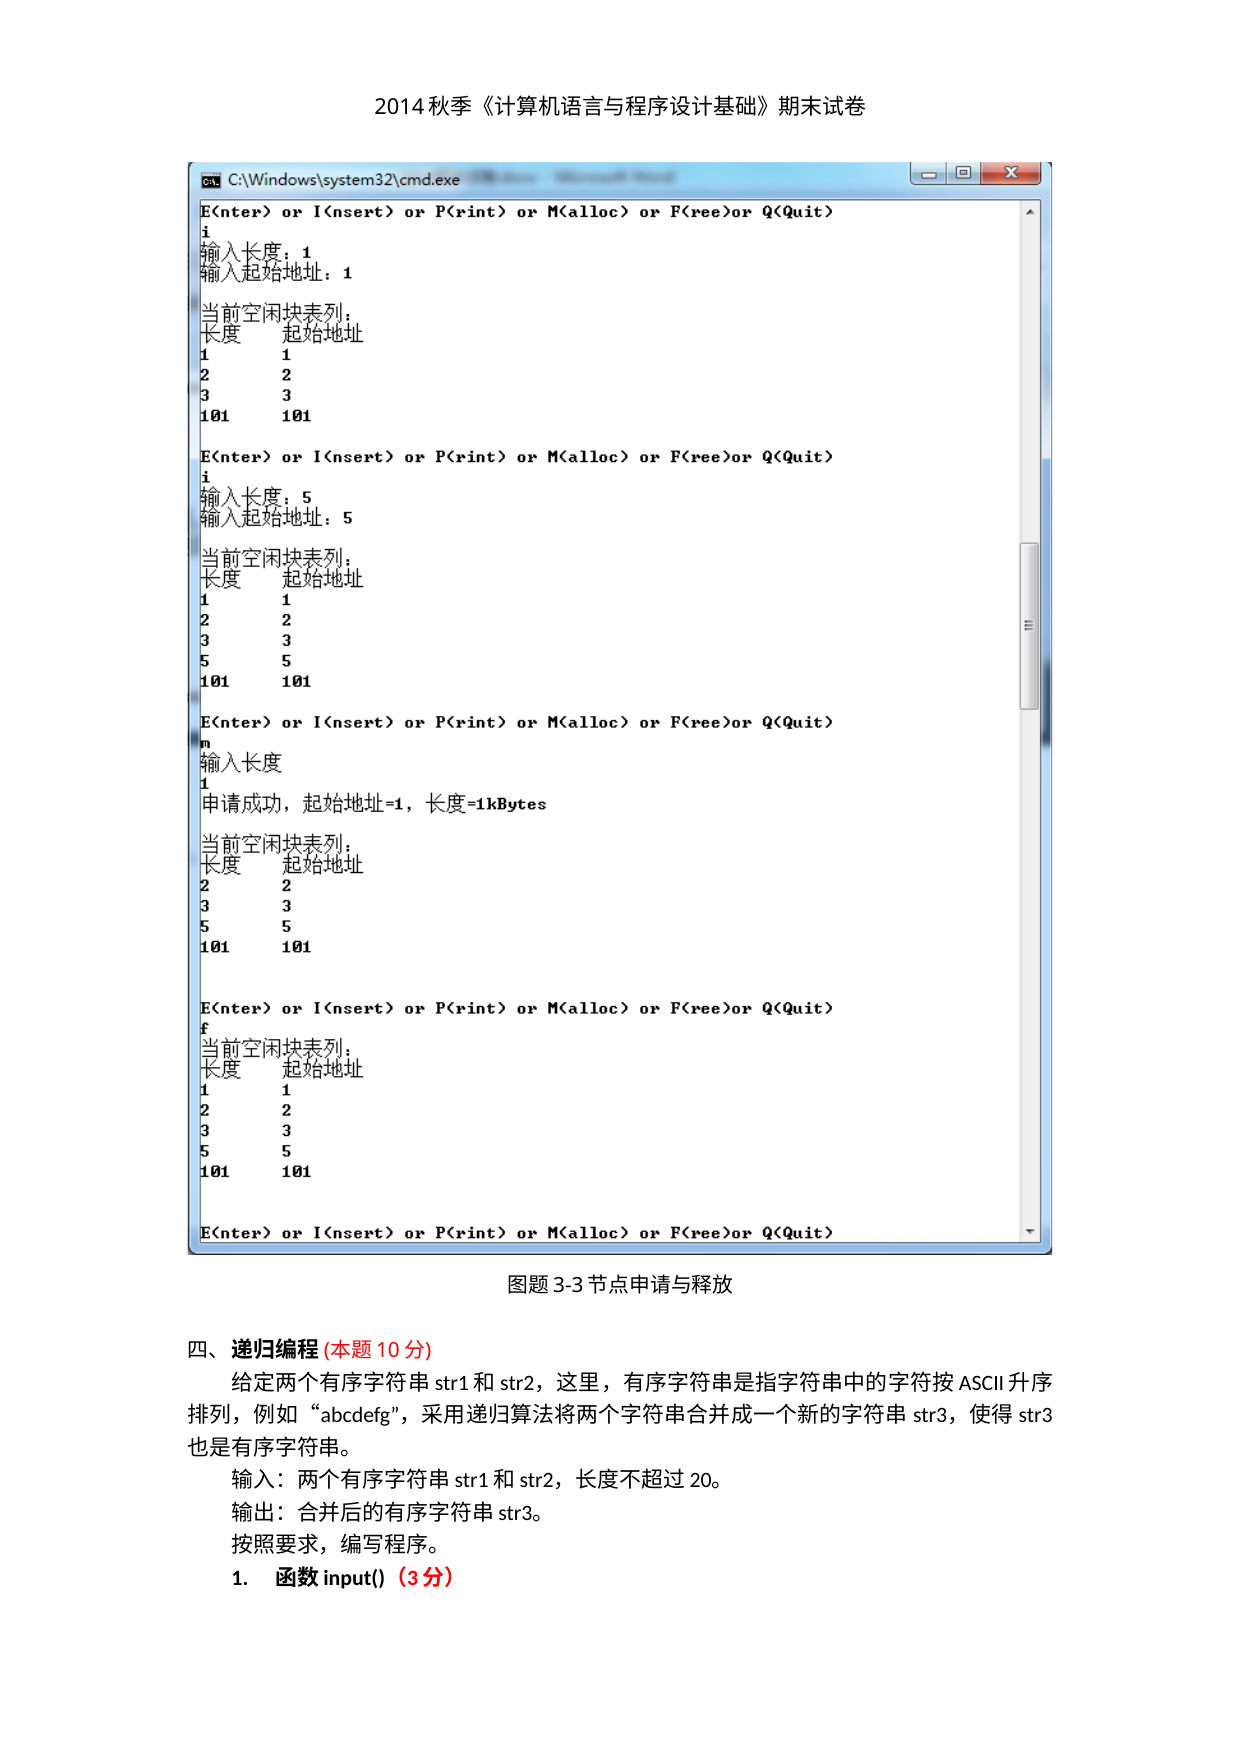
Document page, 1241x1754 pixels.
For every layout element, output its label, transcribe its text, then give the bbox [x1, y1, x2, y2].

picture [187, 162, 1053, 1255]
list 按照要求，编写程序。 [187, 1527, 1053, 1559]
list 给定两个有序字符串str1和str2，这里，有序字符串是指字符串中的字符按ASCII升序排列，例如“abcdefg”，采用递归算法将两个字符串合并成一个新的字符串str3，使得str3也是有序字符串。 [187, 1364, 1053, 1462]
text 图题3-3节点申请与释放 [187, 1267, 1053, 1299]
list 递归编程 (本题10分) [187, 1332, 1053, 1364]
list 输出：合并后的有序字符串str3。 [187, 1494, 1053, 1527]
list 函数input()（3分） [231, 1559, 1053, 1592]
list 输入：两个有序字符串str1和str2，长度不超过20。 [187, 1462, 1053, 1494]
